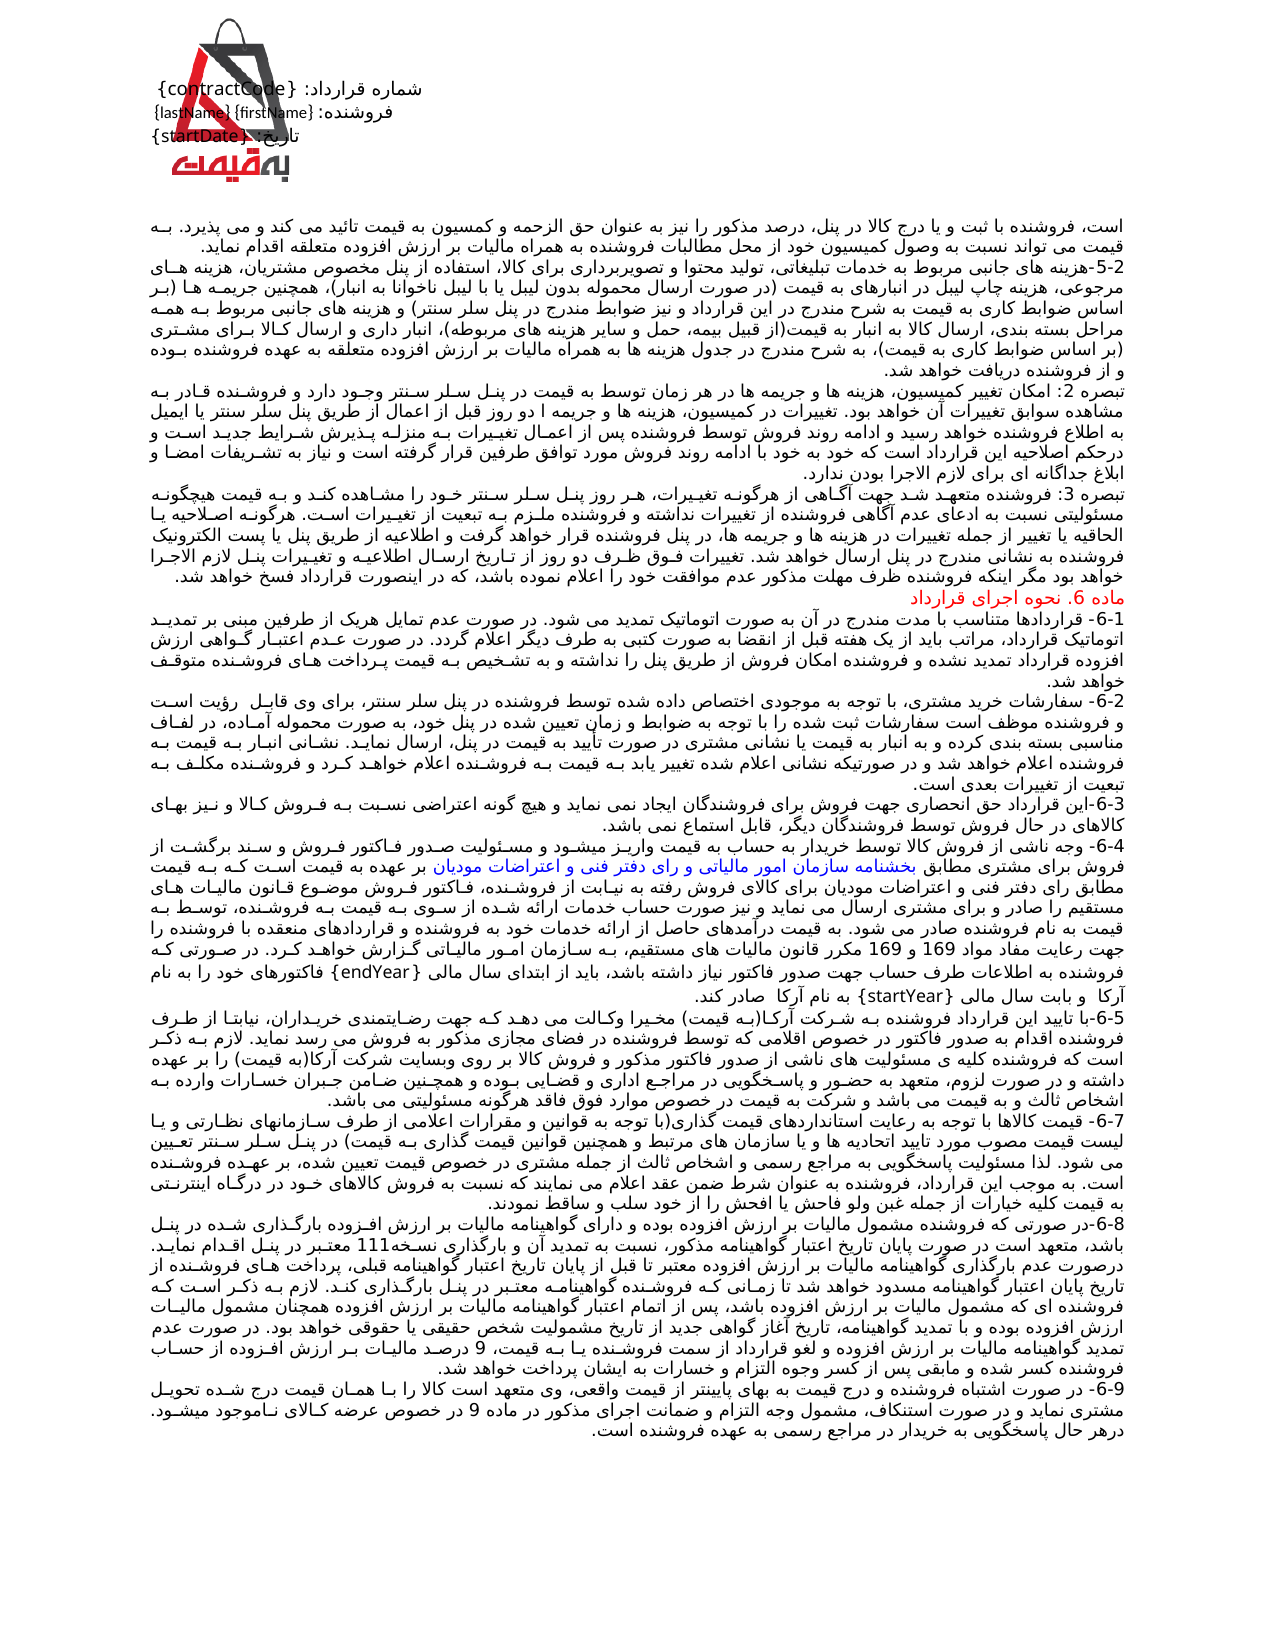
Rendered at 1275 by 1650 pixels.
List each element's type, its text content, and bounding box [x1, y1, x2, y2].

text 6-5-با تایید این قرارداد فروشنده به شرکت آرکا(به قیمت) مخیرا وکالت می دهد که جهت رضایتمندی خریداران، نیابتا از طرف فروشنده اقدام به صدور فاکتور در خصوص اقلامی که توسط فروشنده در فضای مجازی مذکور به فروش می رسد نماید. لازم به ذکر است که فروشنده کلیه ی مسئولیت های ناشی از صدور فاکتور مذکور و فروش کالا بر روی وبسایت شرکت آرکا(به قیمت) را بر عهده داشته و در صورت لزوم، متعهد به حضور و پاسخگویی در مراجع اداری و قضایی بوده و همچنین ضامن جبران خسارات وارده به اشخاص ثالث و به قیمت می باشد و شرکت به قیمت در خصوص موارد فوق فاقد هرگونه مسئولیتی می باشد. [150, 1008, 1125, 1111]
text 6-7- قیمت کالاها با توجه به رعایت استانداردهای قیمت گذاری(با توجه به قوانین و مقرارات اعلامی از طرف سازمانهای نظارتی و یا لیست قیمت مصوب مورد تایید اتحادیه ها و یا سازمان های مرتبط و همچنین قوانین قیمت گذاری به قیمت) در پنل سلر سنتر تعیین می شود. لذا مسئولیت پاسخگویی به مراجع رسمی و اشخاص ثالث از جمله مشتری در خصوص قیمت تعیین شده، بر عهده فروشنده است. به موجب این قرارداد، فروشنده به عنوان شرط ضمن عقد اعلام می نمایند که نسبت به فروش کالاهای خود در درگاه اینترنتی به قیمت کلیه خیارات از جمله غبن ولو فاحش یا افحش را از خود سلب و ساقط نمودند. [150, 1111, 1125, 1214]
text 6-2- سفارشات خرید مشتری، با توجه به موجودی اختصاص داده شده توسط فروشنده در پنل سلر سنتر، برای وی قابل رؤیت است و فروشنده موظف است سفارشات ثبت شده را با توجه به ضوابط و زمان تعیین شده در پنل خود، به صورت محموله آماده، در لفاف مناسبی بسته بندی کرده و به انبار به قیمت یا نشانی مشتری در صورت تأیید به قیمت در پنل، ارسال نماید. نشانی انبار به قیمت به فروشنده اعلام خواهد شد و در صورتیکه نشانی اعلام شده تغییر یابد به قیمت به فروشنده اعلام خواهد کرد و فروشنده مکلف به تبعیت از تغییرات بعدی است. [150, 691, 1125, 794]
text تبصره 3: فروشنده متعهد شد جهت آگاهی از هرگونه تغییرات، هر روز پنل سلر سنتر خود را مشاهده کند و به قیمت هیچگونه مسئولیتی نسبت به ادعای عدم آگاهی فروشنده از تغییرات نداشته و فروشنده ملزم به تبعیت از تغییرات است. هرگونه اصلاحیه یا الحاقیه یا تغییر از جمله تغییرات در هزینه ها و جریمه ها، در پنل فروشنده قرار خواهد گرفت و اطلاعیه از طریق پنل یا پست الکترونیک فروشنده به نشانی مندرج در پنل ارسال خواهد شد. تغییرات فوق ظرف دو روز از تاریخ ارسال اطلاعیه و تغییرات پنل لازم الاجرا خواهد بود مگر اینکه فروشنده ظرف مهلت مذکور عدم موافقت خود را اعلام نموده باشد، که در اینصورت قرارداد فسخ خواهد شد. [150, 484, 1125, 587]
text تبصره 2: امکان تغییر کمیسیون، هزینه ها و جریمه ها در هر زمان توسط به قیمت در پنل سلر سنتر وجود دارد و فروشنده قادر به مشاهده سوابق تغییرات آن خواهد بود. تغییرات در کمیسیون، هزینه ها و جریمه ا دو روز قبل از اعمال از طریق پنل سلر سنتر یا ایمیل به اطلاع فروشنده خواهد رسید و ادامه روند فروش توسط فروشنده پس از اعمال تغییرات به منزله پذیرش شرایط جدید است و درحکم اصلاحیه این قرارداد است که خود به خود با ادامه روند فروش مورد توافق طرفین قرار گرفته است و نیاز به تشریفات امضا و ابلاغ جداگانه ای برای لازم الاجرا بودن ندارد. [150, 381, 1125, 484]
text 6-8-در صورتی که فروشنده مشمول مالیات بر ارزش افزوده بوده و دارای گواهینامه مالیات بر ارزش افزوده بارگذاری شده در پنل باشد، متعهد است در صورت پایان تاریخ اعتبار گواهینامه مذکور، نسبت به تمدید آن و بارگذاری نسخه111 معتبر در پنل اقدام نماید. درصورت عدم بارگذاری گواهینامه مالیات بر ارزش افزوده معتبر تا قبل از پایان تاریخ اعتبار گواهینامه قبلی، پرداخت های فروشنده از تاریخ پایان اعتبار گواهینامه مسدود خواهد شد تا زمانی که فروشنده گواهینامه معتبر در پنل بارگذاری کند. لازم به ذکر است که فروشنده ای که مشمول مالیات بر ارزش افزوده باشد، پس از اتمام اعتبار گواهینامه مالیات بر ارزش افزوده همچنان مشمول مالیات ارزش افزوده بوده و با تمدید گواهینامه، تاریخ آغاز گواهی جدید از تاریخ مشمولیت شخص حقیقی یا حقوقی خواهد بود. در صورت عدم تمدید گواهینامه مالیات بر ارزش افزوده و لغو قرارداد از سمت فروشنده یا به قیمت، 9 درصد مالیات بر ارزش افزوده از حساب فروشنده کسر شده و مابقی پس از کسر وجوه التزام و خسارات به ایشان پرداخت خواهد شد. [150, 1214, 1125, 1379]
text 6-9- در صورت اشتباه فروشنده و درج قیمت به بهای پایینتر از قیمت واقعی، وی متعهد است کالا را با همان قیمت درج شده تحویل مشتری نماید و در صورت استنکاف، مشمول وجه التزام و ضمانت اجرای مذکور در ماده 9 در خصوص عرضه کالای ناموجود میشود. درهر حال پاسخگویی به خریدار در مراجع رسمی به عهده فروشنده است. [150, 1379, 1125, 1441]
text 5-2-هزینه های جانبی مربوط به خدمات تبلیغاتی، تولید محتوا و تصویربرداری برای کالا، استفاده از پنل مخصوص مشتریان، هزینه های مرجوعی، هزینه چاپ لیبل در انبارهای به قیمت (در صورت ارسال محموله بدون لیبل یا با لیبل ناخوانا به انبار)، همچنین جریمه ها (بر اساس ضوابط کاری به قیمت به شرح مندرج در این قرارداد و نیز ضوابط مندرج در پنل سلر سنتر) و هزینه های جانبی مربوط به همه مراحل بسته بندی، ارسال کالا به انبار به قیمت(از قبیل بیمه، حمل و سایر هزینه های مربوطه)، انبار داری و ارسال کالا برای مشتری (بر اساس ضوابط کاری به قیمت)، به شرح مندرج در جدول هزینه ها به همراه مالیات بر ارزش افزوده متعلقه به عهده فروشنده بوده و از فروشنده دریافت خواهد شد. [150, 257, 1125, 381]
text 6-1- قراردادها متناسب با مدت مندرج در آن به صورت اتوماتیک تمدید می شود. در صورت عدم تمایل هریک از طرفین مبنی بر تمدید اتوماتیک قرارداد، مراتب باید از یک هفته قبل از انقضا به صورت کتبی به طرف دیگر اعلام گردد. در صورت عدم اعتبار گواهی ارزش افزوده قرارداد تمدید نشده و فروشنده امکان فروش از طریق پنل را نداشته و به تشخیص به قیمت پرداخت های فروشنده متوقف خواهد شد. [150, 609, 1125, 691]
text ماده 6. نحوه اجرای قرارداد [150, 587, 1125, 609]
text 6-3-این قرارداد حق انحصاری جهت فروش برای فروشندگان ایجاد نمی نماید و هیچ گونه اعتراضی نسبت به فروش کالا و نیز بهای کالاهای در حال فروش توسط فروشندگان دیگر، قابل استماع نمی باشد. [150, 794, 1125, 836]
picture [172, 18, 290, 182]
text 6-4- وجه ناشی از فروش کالا توسط خریدار به حساب به قیمت واریز میشود و مسئولیت صدور فاکتور فروش و سند برگشت از فروش برای مشتری مطابق بخشنامه سازمان امور مالیاتی و رای دفتر فنی و اعتراضات مودیان بر عهده به قیمت است که به قیمت مطابق رای دفتر فنی و اعتراضات مودیان برای کالای فروش رفته به نیابت از فروشنده، فاکتور فروش موضوع قانون مالیات های مستقیم را صادر و برای مشتری ارسال می نماید و نیز صورت حساب خدمات ارائه شده از سوی به قیمت به فروشنده، توسط به قیمت به نام فروشنده صادر می شود. به قیمت درآمدهای حاصل از ارائه خدمات خود به فروشنده و قراردادهای منعقده با فروشنده را جهت رعایت مفاد مواد 169 و 169 مکرر قانون مالیات های مستقیم، به سازمان امور مالیاتی گزارش خواهد کرد. در صورتی که فروشنده به اطلاعات طرف حساب جهت صدور فاکتور نیاز داشته باشد، باید از ابتدای سال مالی {endYear} فاکتورهای خود را به نام آرکا و بابت سال مالی {startYear} به نام آرکا صادر کند. [150, 836, 1125, 1008]
